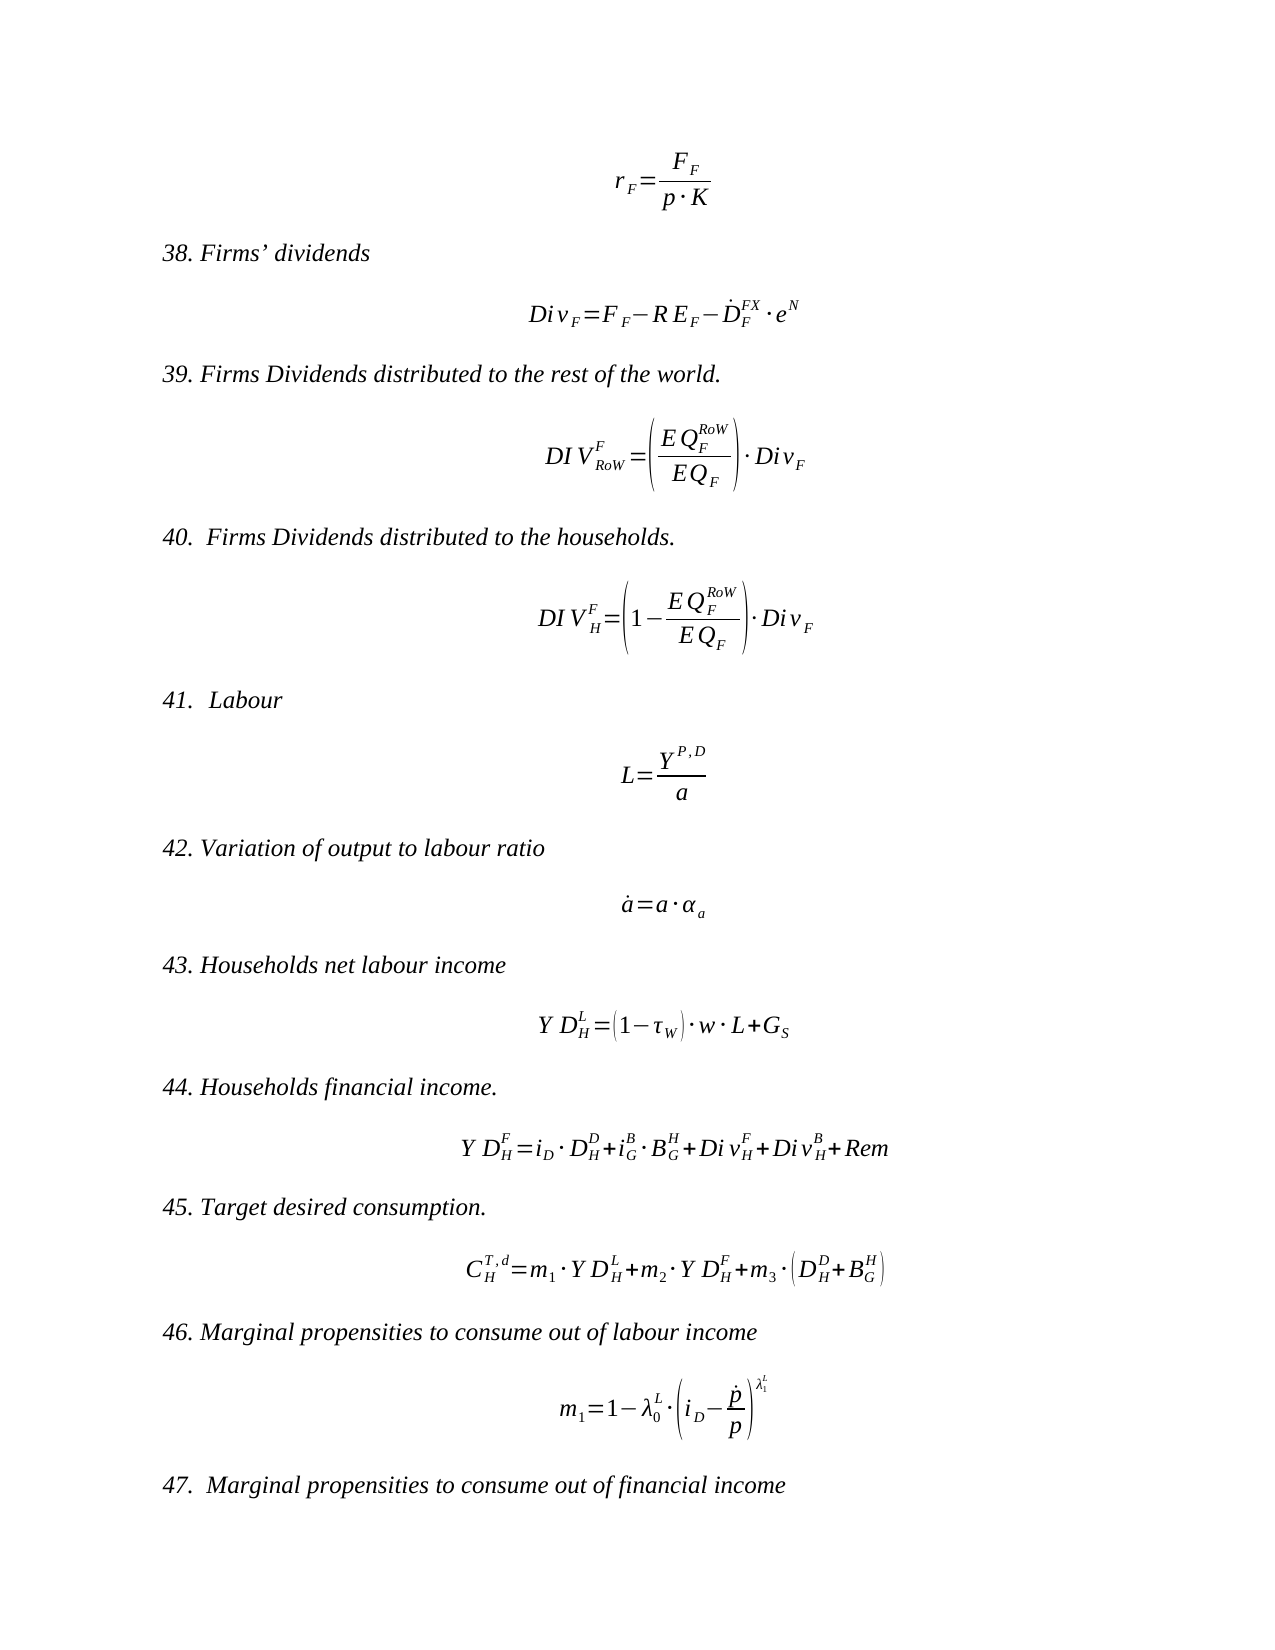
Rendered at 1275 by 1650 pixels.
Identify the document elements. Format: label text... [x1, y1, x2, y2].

list Labour [162, 685, 1127, 714]
list Target desired consumption. [162, 1192, 1127, 1221]
list Households financial income. [162, 1072, 1127, 1101]
list Firms Dividends distributed to the rest of the world. [162, 359, 1127, 388]
list Marginal propensities to consume out of labour income [162, 1317, 1127, 1345]
list Firms’ dividends [162, 238, 1127, 267]
list Marginal propensities to consume out of financial income [162, 1470, 1127, 1498]
list Variation of output to labour ratio [162, 833, 1127, 862]
list Firms Dividends distributed to the households. [162, 522, 1127, 551]
list Households net labour income [162, 950, 1127, 979]
